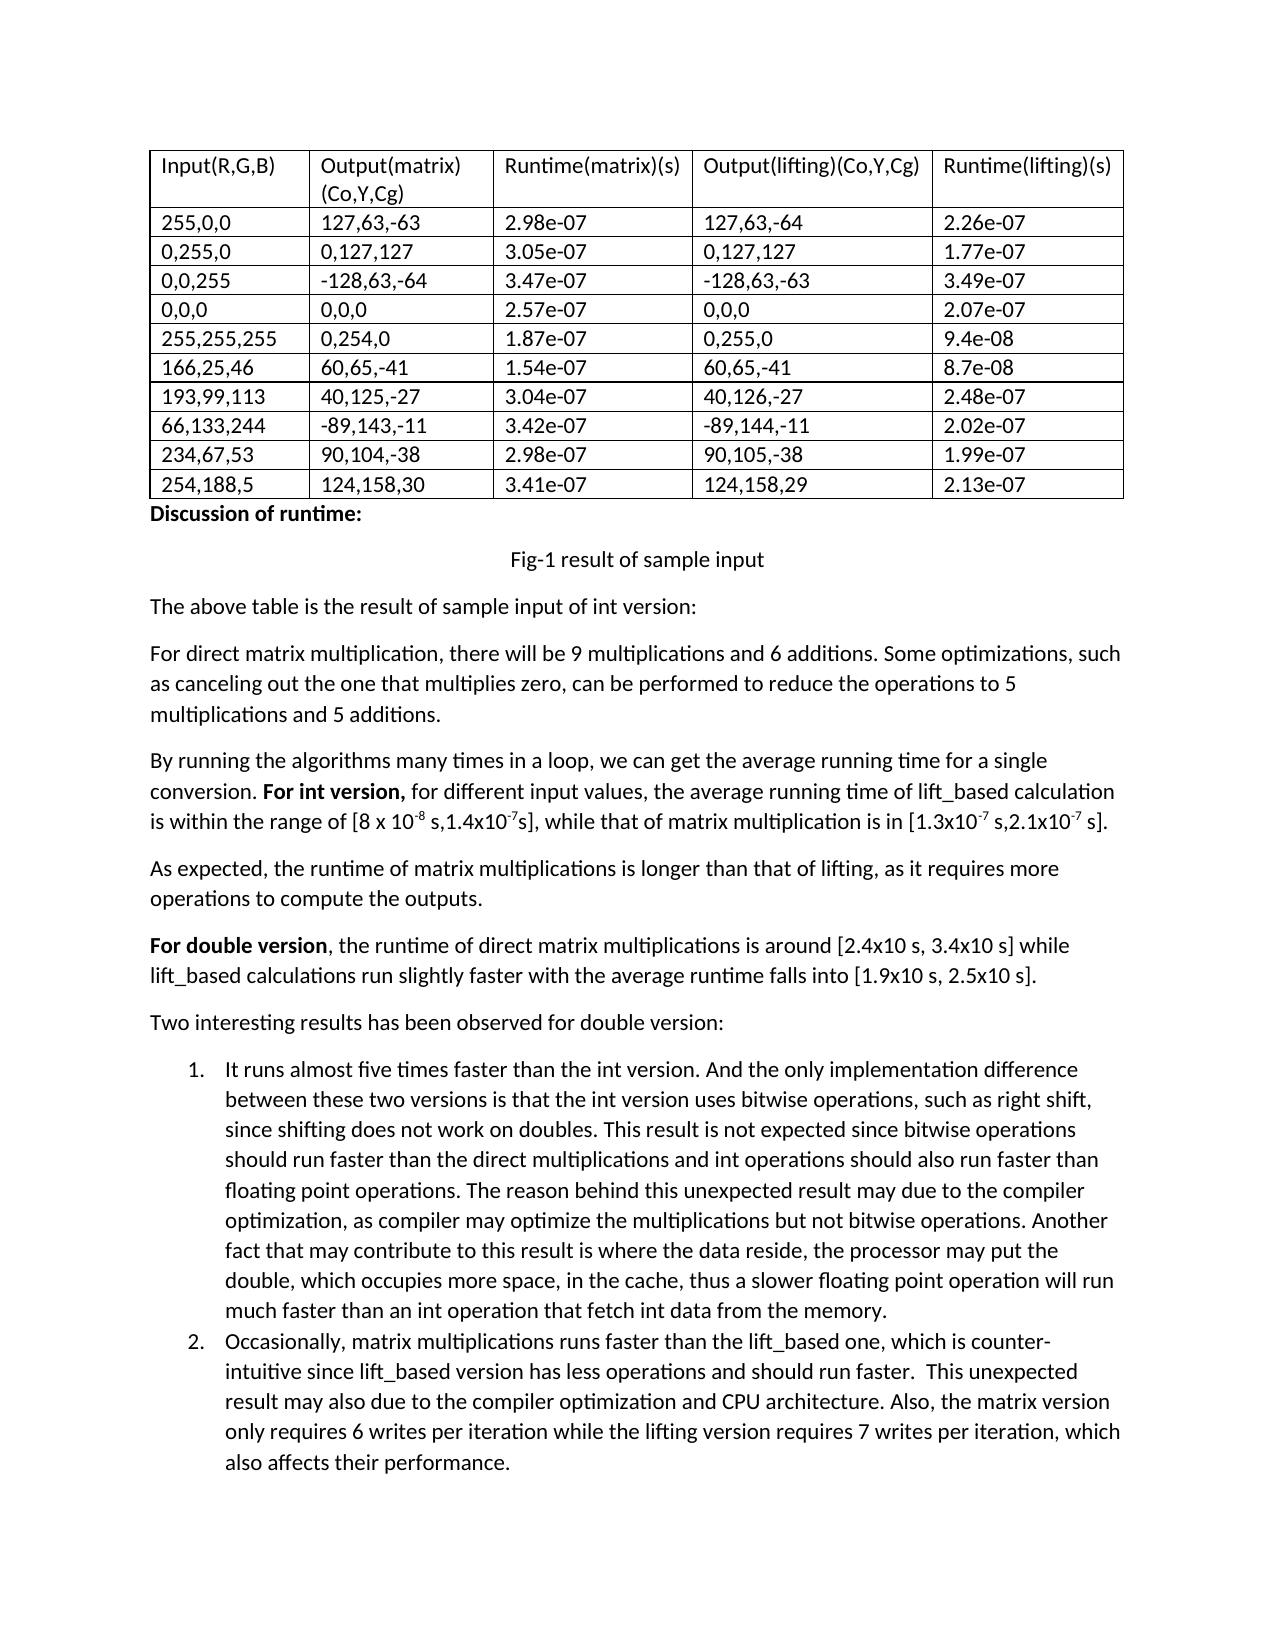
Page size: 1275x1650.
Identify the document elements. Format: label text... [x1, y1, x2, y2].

table_header Output(lifting)(Co,Y,Cg) [693, 151, 932, 207]
table_cell 254,188,5 [151, 470, 309, 498]
list Occasionally, matrix multiplications runs faster than the lift_based one, which is counter-intuitive since lift_based version has less operations and should run faster. This unexpected result may also due to the compiler optimization and CPU architecture. Also, the matrix version only requires 6 writes per iteration while the lifting version requires 7 writes per iteration, which also affects their performance. [187, 1327, 1125, 1476]
table_cell 2.02e-07 [933, 412, 1123, 439]
table_cell 234,67,53 [151, 441, 309, 469]
table_cell -128,63,-64 [310, 266, 493, 294]
text Two interesting results has been observed for double version: [150, 1008, 1125, 1036]
table_cell 1.54e-07 [494, 354, 692, 381]
table_cell 127,63,-64 [693, 208, 932, 236]
table_cell 60,65,-41 [693, 354, 932, 381]
table_cell 0,127,127 [693, 237, 932, 265]
table_cell 3.42e-07 [494, 412, 692, 439]
text Discussion of runtime: [150, 499, 1125, 527]
table_header Runtime(matrix)(s) [494, 151, 692, 207]
table_header Output(matrix) (Co,Y,Cg) [310, 151, 493, 207]
table_cell 0,0,255 [151, 266, 309, 294]
table_cell 3.05e-07 [494, 237, 692, 265]
table_cell 0,0,0 [151, 295, 309, 323]
table_cell 60,65,-41 [310, 354, 493, 381]
table_cell 255,0,0 [151, 208, 309, 236]
table_cell 3.49e-07 [933, 266, 1123, 294]
table_cell 1.87e-07 [494, 324, 692, 352]
table_cell 66,133,244 [151, 412, 309, 439]
table_cell 166,25,46 [151, 354, 309, 381]
table_cell 0,0,0 [310, 295, 493, 323]
table_cell 90,104,-38 [310, 441, 493, 469]
table_cell 40,125,-27 [310, 383, 493, 411]
table_cell 90,105,-38 [693, 441, 932, 469]
table_cell 0,127,127 [310, 237, 493, 265]
text For direct matrix multiplication, there will be 9 multiplications and 6 additions. Some optimizations, such as canceling out the one that multiplies zero, can be performed to reduce the operations to 5 multiplications and 5 additions. [150, 639, 1125, 728]
table_cell 2.26e-07 [933, 208, 1123, 236]
table_cell 127,63,-63 [310, 208, 493, 236]
text The above table is the result of sample input of int version: [150, 592, 1125, 621]
table_header Input(R,G,B) [151, 151, 309, 207]
table_cell 0,0,0 [693, 295, 932, 323]
list It runs almost five times faster than the int version. And the only implementation difference between these two versions is that the int version uses bitwise operations, such as right shift, since shifting does not work on doubles. This result is not expected since bitwise operations should run faster than the direct multiplications and int operations should also run faster than floating point operations. The reason behind this unexpected result may due to the compiler optimization, as compiler may optimize the multiplications but not bitwise operations. Another fact that may contribute to this result is where the data reside, the processor may put the double, which occupies more space, in the cache, thus a slower floating point operation will run much faster than an int operation that fetch int data from the memory. [187, 1055, 1125, 1325]
table_cell 9.4e-08 [933, 324, 1123, 352]
table_cell 2.48e-07 [933, 383, 1123, 411]
text As expected, the runtime of matrix multiplications is longer than that of lifting, as it requires more operations to compute the outputs. [150, 854, 1125, 912]
table_cell 40,126,-27 [693, 383, 932, 411]
table_cell 2.13e-07 [933, 470, 1123, 498]
table_cell 2.98e-07 [494, 441, 692, 469]
table_cell 3.41e-07 [494, 470, 692, 498]
table_cell 3.04e-07 [494, 383, 692, 411]
table_cell 1.77e-07 [933, 237, 1123, 265]
table_cell 2.07e-07 [933, 295, 1123, 323]
table_cell 2.98e-07 [494, 208, 692, 236]
table_header Runtime(lifting)(s) [933, 151, 1123, 207]
table_cell 193,99,113 [151, 383, 309, 411]
table_cell 0,254,0 [310, 324, 493, 352]
table_cell -89,143,-11 [310, 412, 493, 439]
text For double version, the runtime of direct matrix multiplications is around [2.4x10 s, 3.4x10 s] while lift_based calculations run slightly faster with the average runtime falls into [1.9x10 s, 2.5x10 s]. [150, 931, 1125, 989]
table_cell 0,255,0 [151, 237, 309, 265]
table_cell 1.99e-07 [933, 441, 1123, 469]
table_cell 255,255,255 [151, 324, 309, 352]
table_cell 8.7e-08 [933, 354, 1123, 381]
table_cell 3.47e-07 [494, 266, 692, 294]
table_cell 2.57e-07 [494, 295, 692, 323]
text By running the algorithms many times in a loop, we can get the average running time for a single conversion. For int version, for different input values, the average running time of lift_based calculation is within the range of [8 x 10-8 s,1.4x10-7s], while that of matrix multiplication is in [1.3x10-7 s,2.1x10-7 s]. [150, 747, 1125, 835]
table_cell -89,144,-11 [693, 412, 932, 439]
table_cell 0,255,0 [693, 324, 932, 352]
table_cell 124,158,29 [693, 470, 932, 498]
table_cell -128,63,-63 [693, 266, 932, 294]
text Fig-1 result of sample input [150, 546, 1125, 574]
table_cell 124,158,30 [310, 470, 493, 498]
